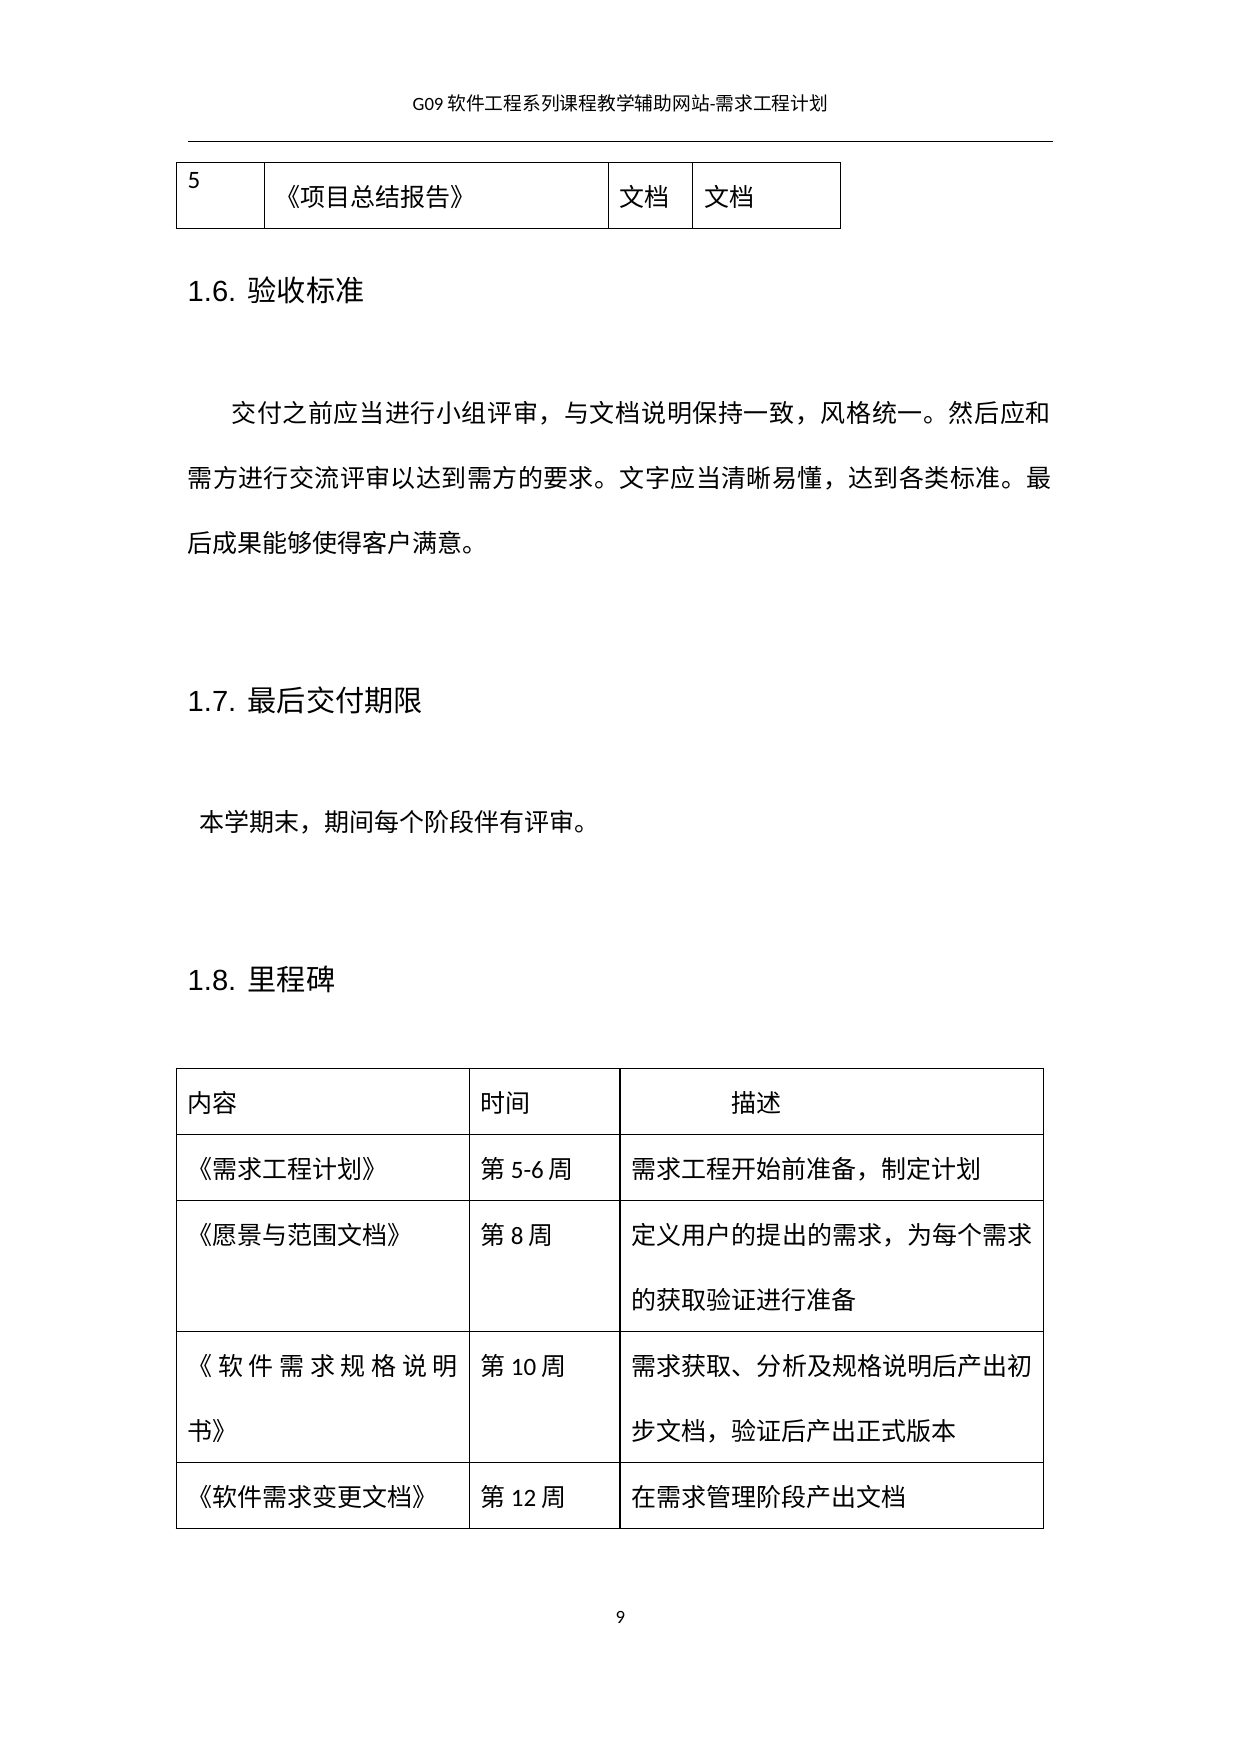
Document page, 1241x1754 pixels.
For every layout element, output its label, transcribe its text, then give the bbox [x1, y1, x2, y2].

subtitle 验收标准 [187, 256, 1053, 321]
table_cell 《软件需求变更文档》 [177, 1463, 469, 1528]
table_cell 定义用户的提出的需求，为每个需求的获取验证进行准备 [621, 1201, 1043, 1331]
table_header 内容 [177, 1069, 469, 1134]
subtitle 最后交付期限 [187, 666, 1053, 731]
table_cell 《软件需求规格说明书》 [177, 1332, 469, 1462]
table_cell 文档 [693, 163, 840, 228]
table_cell 5 [177, 163, 264, 228]
table_cell 第12周 [470, 1463, 619, 1528]
table_cell 需求工程开始前准备，制定计划 [621, 1135, 1043, 1200]
table_cell 第8周 [470, 1201, 619, 1331]
table_cell 《愿景与范围文档》 [177, 1201, 469, 1331]
table_cell 需求获取、分析及规格说明后产出初步文档，验证后产出正式版本 [621, 1332, 1043, 1462]
table_cell 文档 [609, 163, 692, 228]
table_header 时间 [470, 1069, 619, 1134]
text 交付之前应当进行小组评审，与文档说明保持一致，风格统一。然后应和需方进行交流评审以达到需方的要求。文字应当清晰易懂，达到各类标准。最后成果能够使得客户满意。 [187, 379, 1053, 574]
text 本学期末，期间每个阶段伴有评审。 [187, 788, 1053, 853]
table_cell 第5-6周 [470, 1135, 619, 1200]
table_cell 在需求管理阶段产出文档 [621, 1463, 1043, 1528]
subtitle 里程碑 [187, 945, 1053, 1010]
table_header 描述 [621, 1069, 1043, 1134]
table_cell 《需求工程计划》 [177, 1135, 469, 1200]
table_cell 第10周 [470, 1332, 619, 1462]
table_cell 《项目总结报告》 [265, 163, 608, 228]
